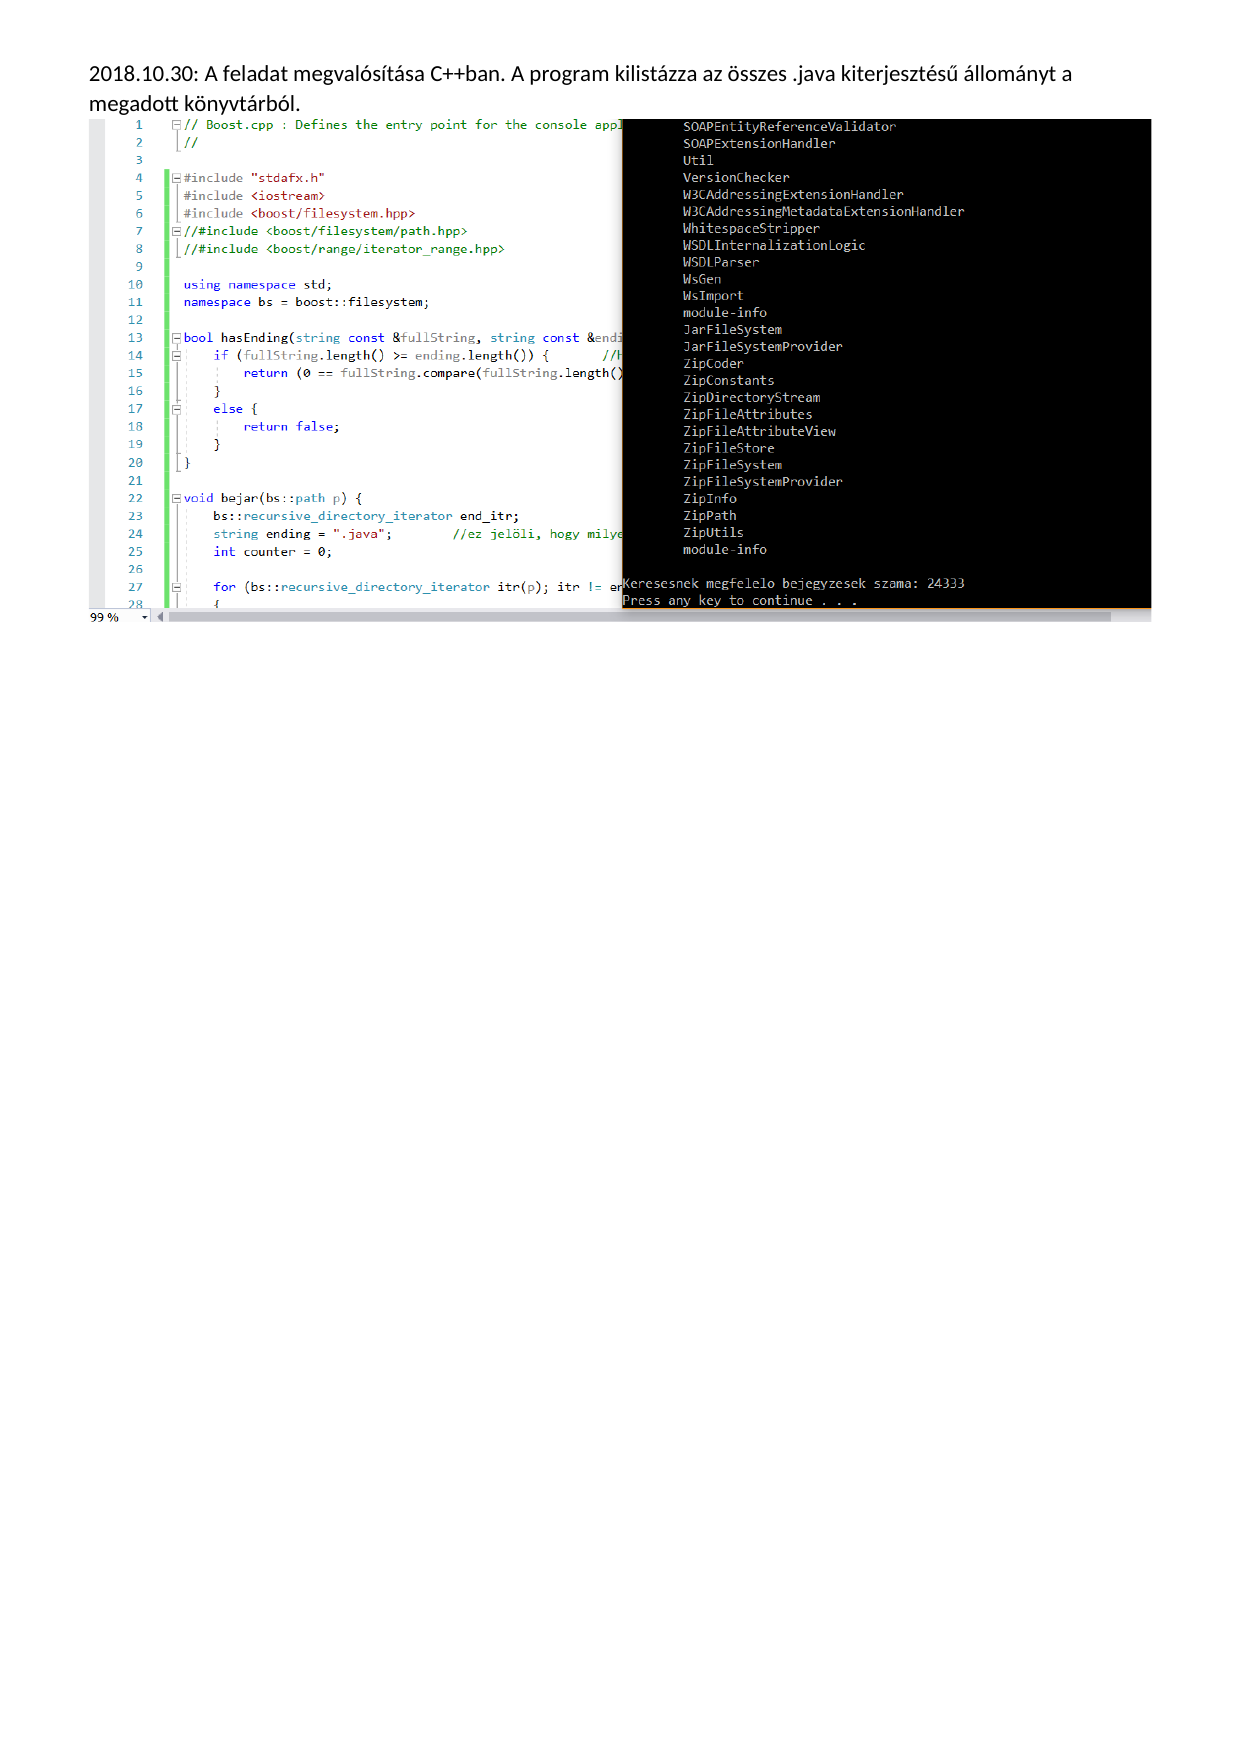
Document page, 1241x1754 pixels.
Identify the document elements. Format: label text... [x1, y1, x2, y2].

text 2018.10.30: A feladat megvalósítása C++ban. A program kilistázza az összes .java kiterjesztésű állományt a megadott könyvtárból. [89, 59, 1152, 119]
picture [88, 119, 1152, 622]
